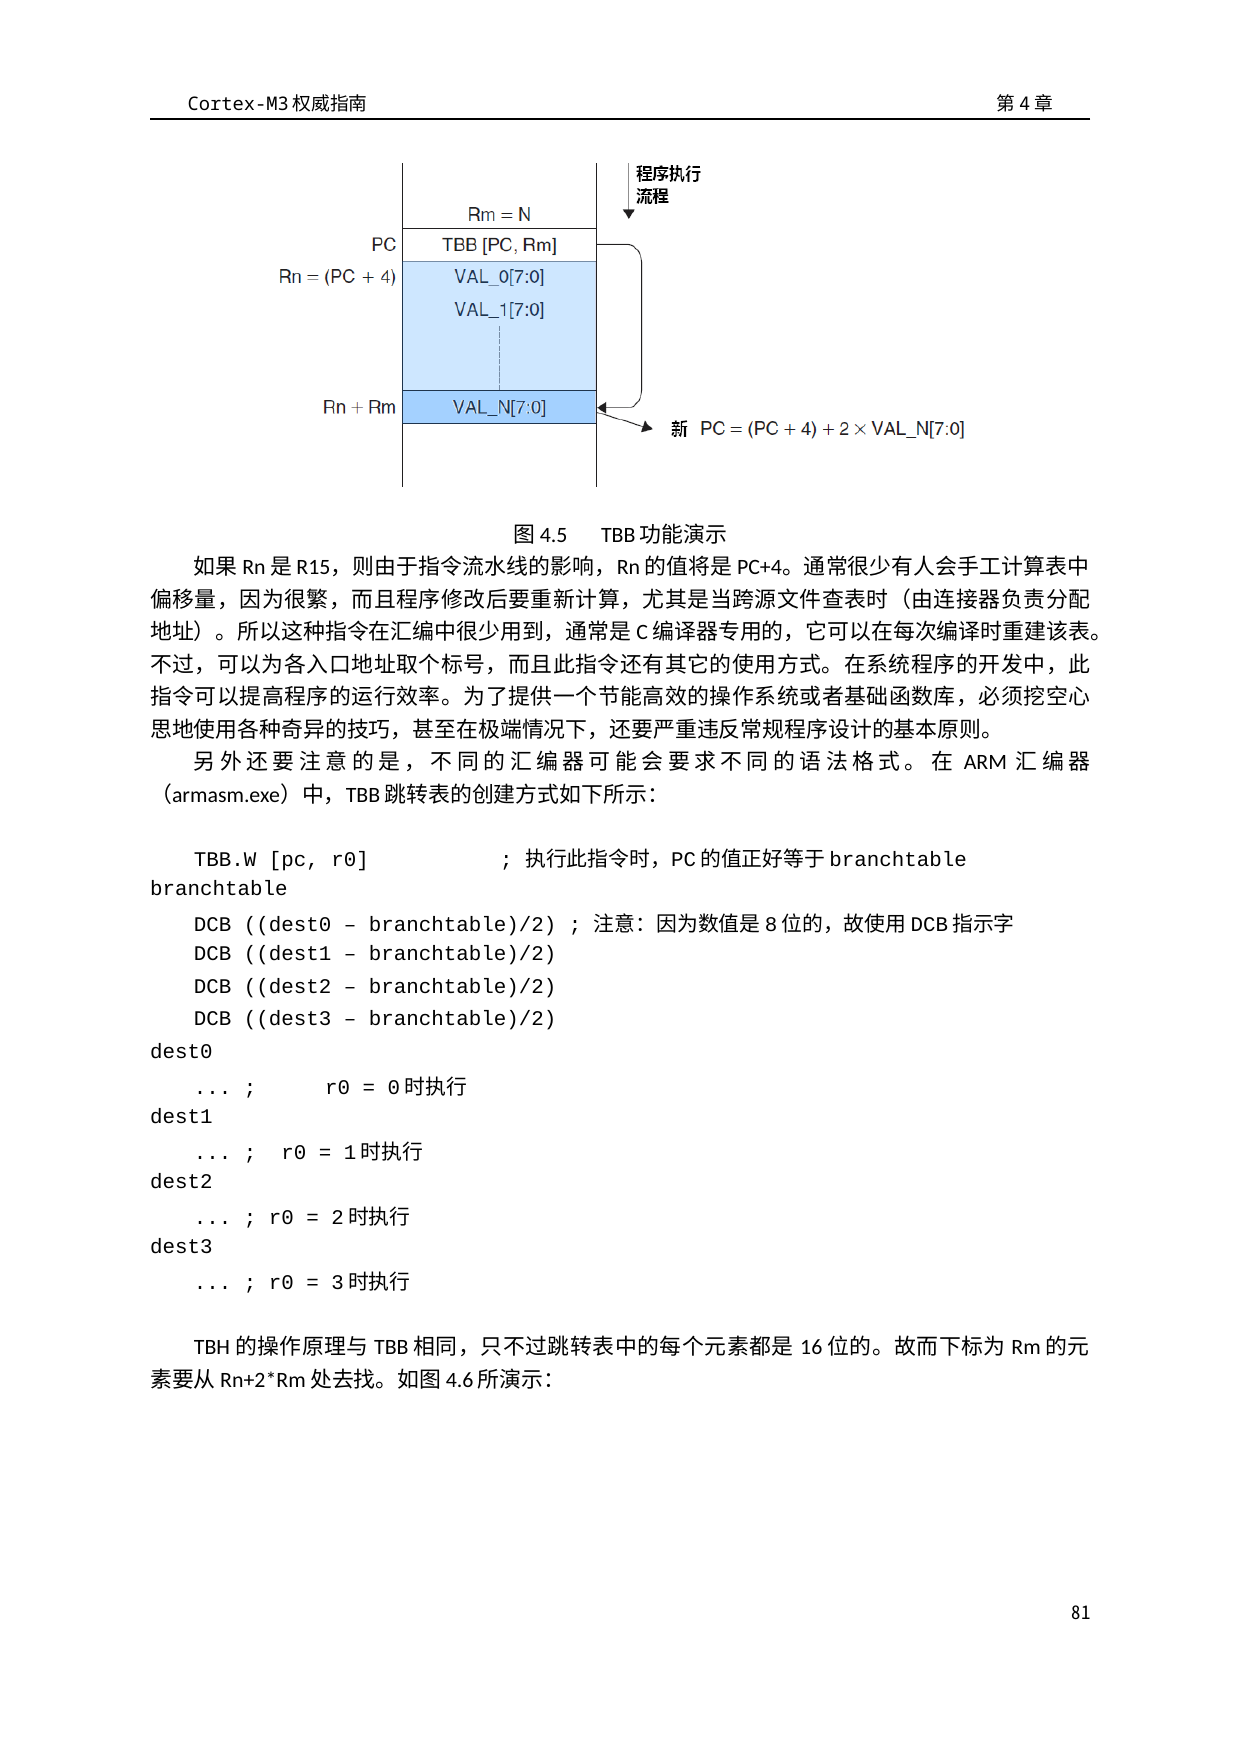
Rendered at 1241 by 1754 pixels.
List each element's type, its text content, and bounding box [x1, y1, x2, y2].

text ... ; r0 = 2时执行 [150, 1199, 1090, 1231]
text DCB ((dest2 – branchtable)/2) [150, 971, 1090, 1004]
text dest3 [150, 1231, 1090, 1264]
text 图4.5 TBB功能演示 [150, 516, 1090, 549]
text dest2 [150, 1166, 1090, 1199]
text DCB ((dest1 – branchtable)/2) [150, 939, 1090, 971]
picture [276, 158, 965, 487]
text TBH的操作原理与TBB相同，只不过跳转表中的每个元素都是16位的。故而下标为Rm的元素要从Rn+2*Rm处去找。如图4.6所演示： [150, 1329, 1090, 1394]
text 如果Rn是R15，则由于指令流水线的影响，Rn的值将是PC+4。通常很少有人会手工计算表中偏移量，因为很繁，而且程序修改后要重新计算，尤其是当跨源文件查表时（由连接器负责分配地址）。所以这种指令在汇编中很少用到，通常是C编译器专用的，它可以在每次编译时重建该表。不过，可以为各入口地址取个标号，而且此指令还有其它的使用方式。在系统程序的开发中，此指令可以提高程序的运行效率。为了提供一个节能高效的操作系统或者基础函数库，必须挖空心思地使用各种奇异的技巧，甚至在极端情况下，还要严重违反常规程序设计的基本原则。 [150, 549, 1090, 744]
text ... ; r0 = 0时执行 [150, 1069, 1090, 1101]
text DCB ((dest3 – branchtable)/2) [150, 1004, 1090, 1036]
text dest0 [150, 1036, 1090, 1069]
text branchtable [150, 874, 1090, 906]
text TBB.W [pc, r0] ; 执行此指令时，PC的值正好等于branchtable [150, 841, 1090, 874]
text 另外还要注意的是，不同的汇编器可能会要求不同的语法格式。在ARM汇编器（armasm.exe）中，TBB跳转表的创建方式如下所示： [150, 744, 1090, 809]
text dest1 [150, 1101, 1090, 1134]
text DCB ((dest0 – branchtable)/2) ; 注意：因为数值是8位的，故使用DCB指示字 [150, 906, 1090, 939]
text ... ; r0 = 1时执行 [150, 1134, 1090, 1166]
text ... ; r0 = 3时执行 [150, 1264, 1090, 1296]
